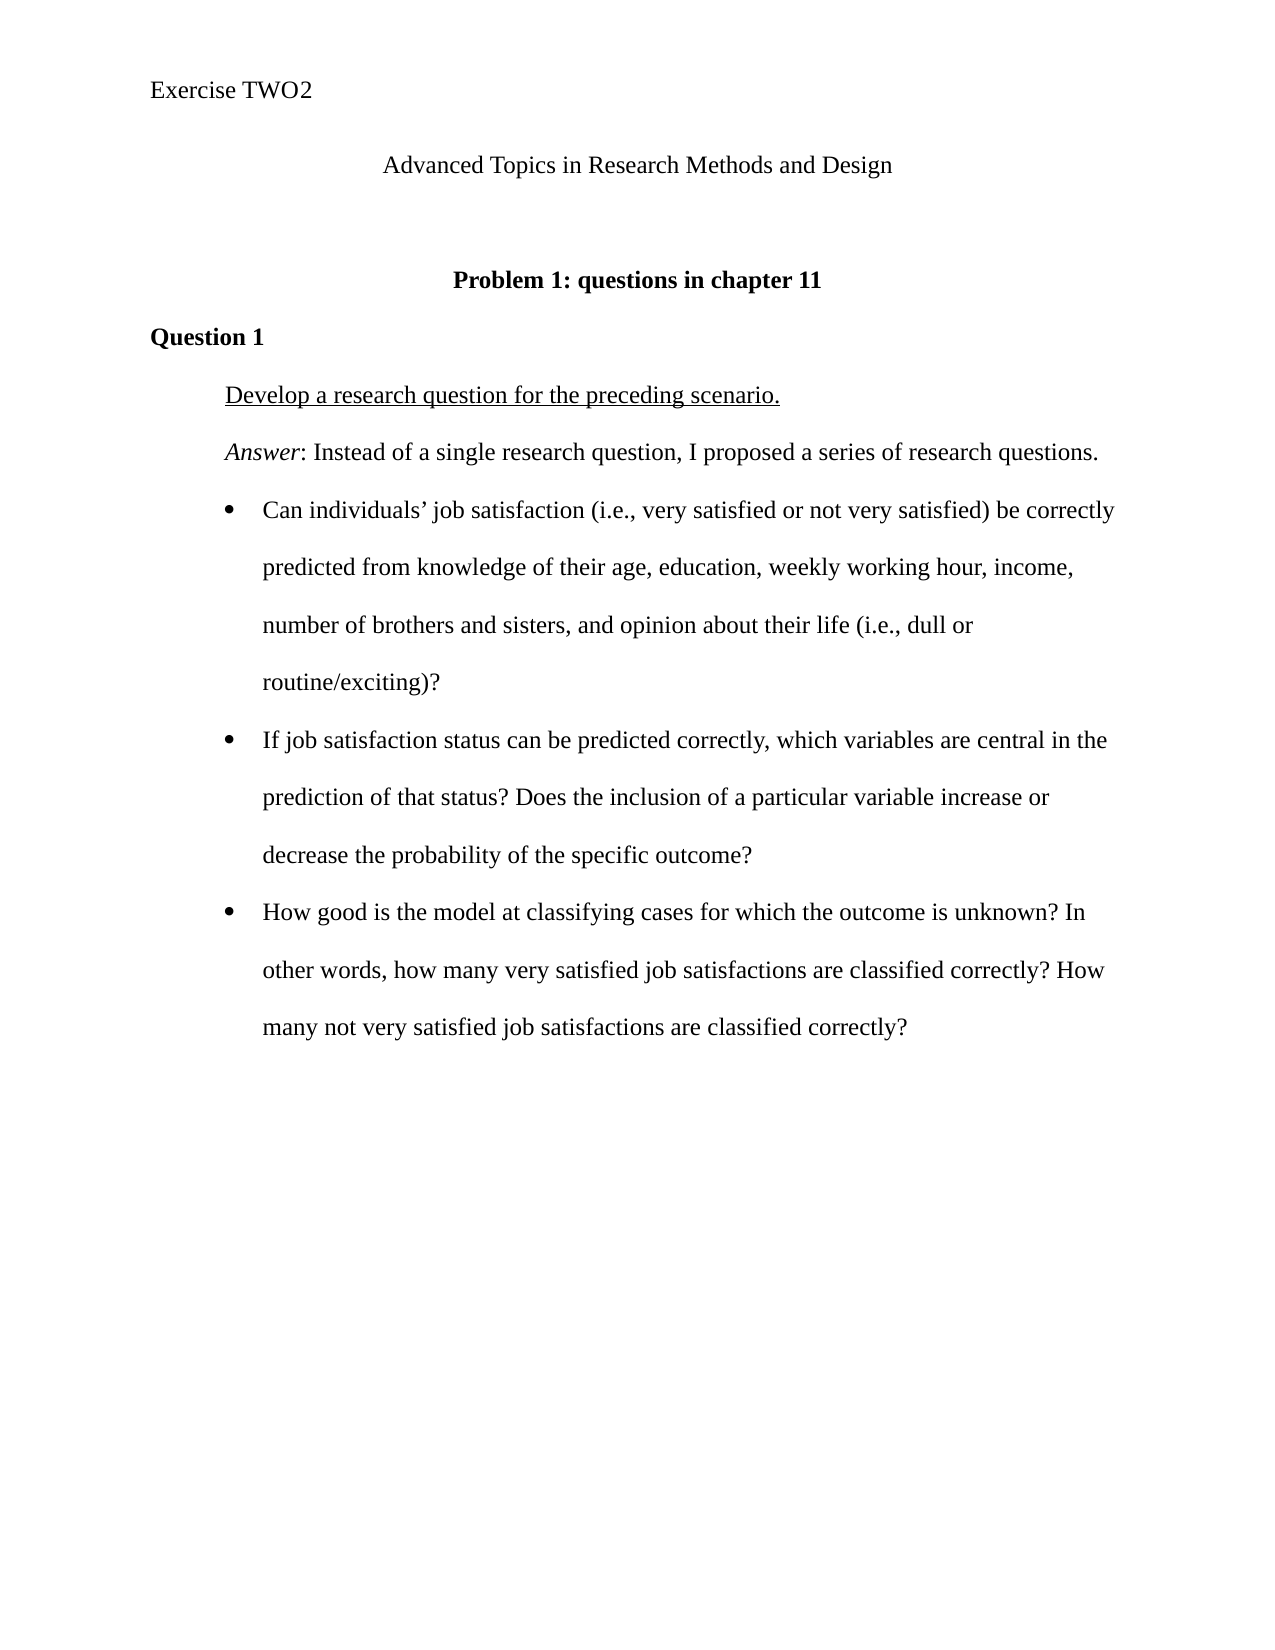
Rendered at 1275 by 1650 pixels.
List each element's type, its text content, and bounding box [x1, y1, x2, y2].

list Can individuals’ job satisfaction (i.e., very satisfied or not very satisfied) be correctly predicted from knowledge of their age, education, weekly working hour, income, number of brothers and sisters, and opinion about their life (i.e., dull or routine/exciting)? [225, 495, 1125, 696]
list How good is the model at classifying cases for which the outcome is unknown? In other words, how many very satisfied job satisfactions are classified correctly? How many not very satisfied job satisfactions are classified correctly? [225, 897, 1125, 1041]
text Develop a research question for the preceding scenario. [150, 380, 1125, 409]
text Answer: Instead of a single research question, I proposed a series of research questions. [150, 437, 1125, 466]
subtitle Question 1 [150, 322, 1125, 351]
subtitle Problem 1: questions in chapter 11 [150, 265, 1125, 294]
list If job satisfaction status can be predicted correctly, which variables are central in the prediction of that status? Does the inclusion of a particular variable increase or decrease the probability of the specific outcome? [225, 725, 1125, 869]
